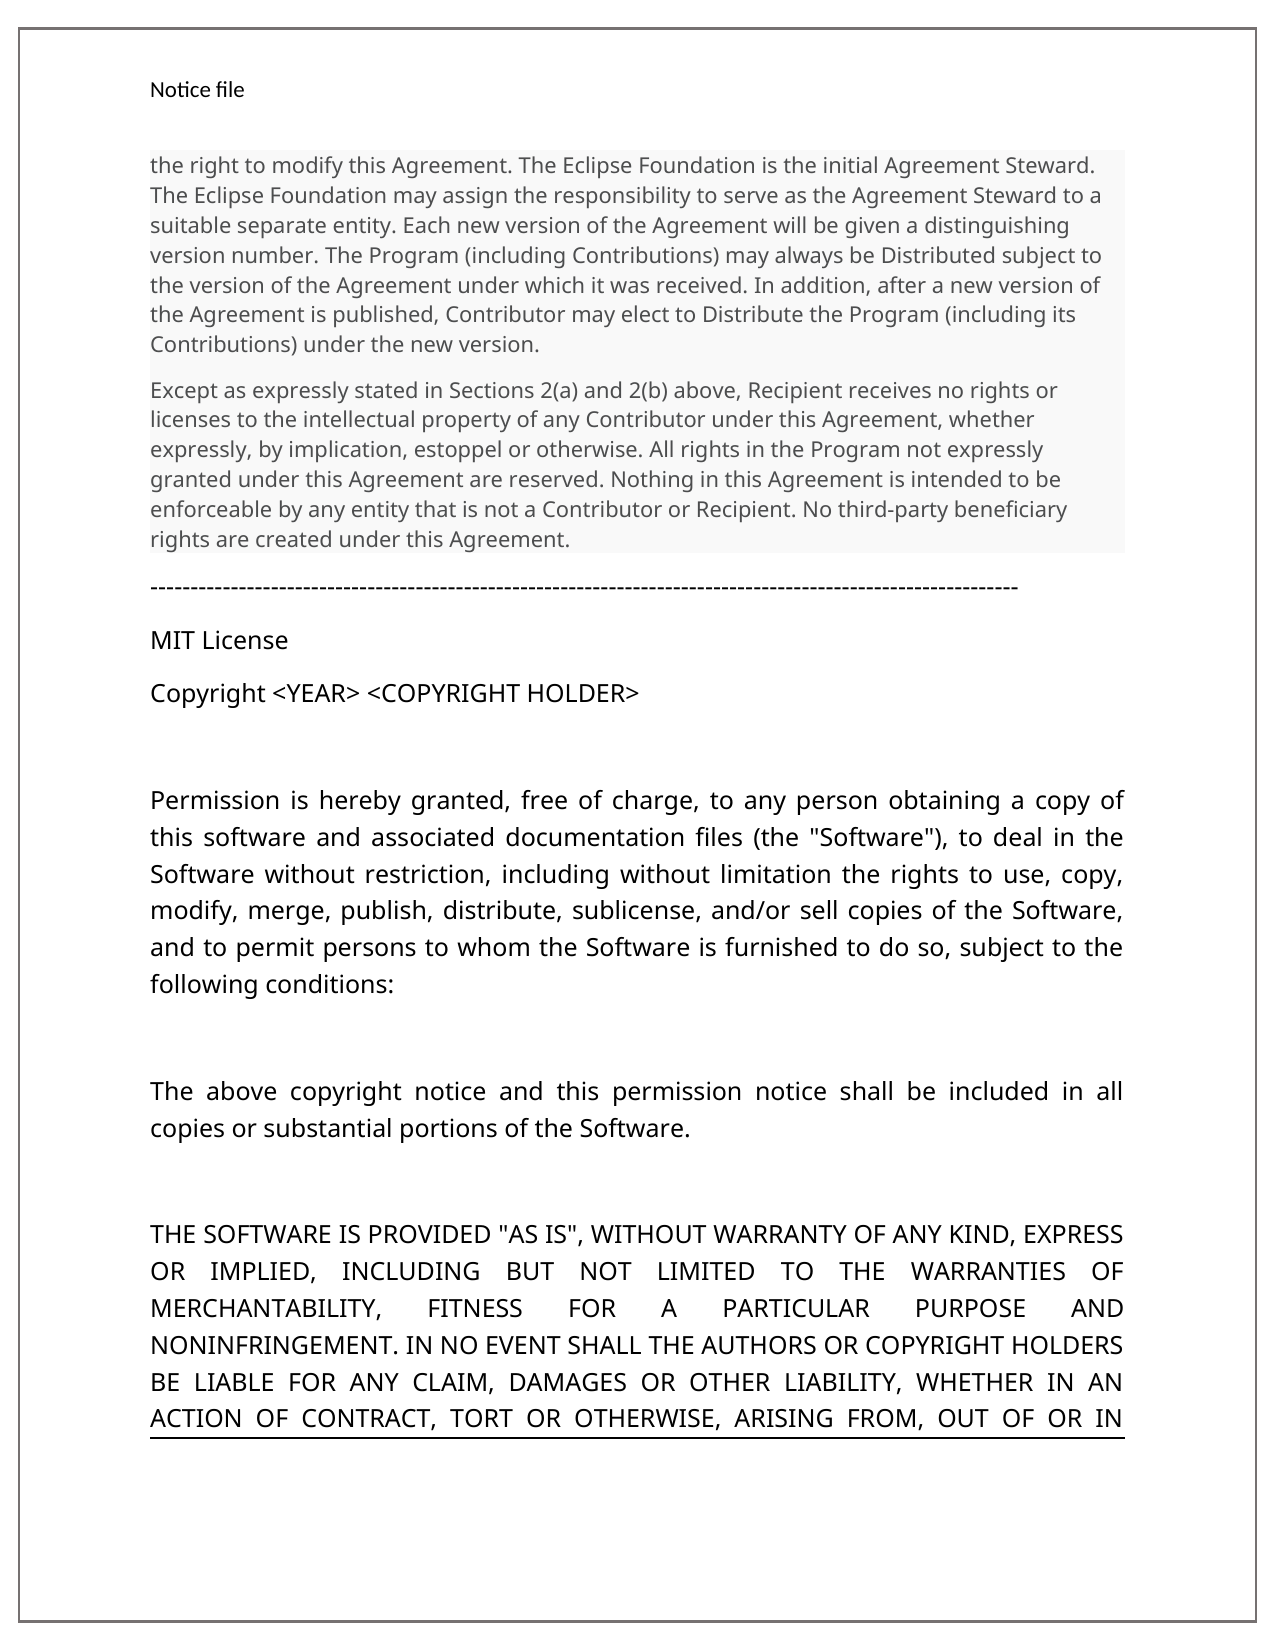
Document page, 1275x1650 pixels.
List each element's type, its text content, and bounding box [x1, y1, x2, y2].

text Permission is hereby granted, free of charge, to any person obtaining a copy of this software and associated documentation files (the "Software"), to deal in the Software without restriction, including without limitation the rights to use, copy, modify, merge, publish, distribute, sublicense, and/or sell copies of the Software, and to permit persons to whom the Software is furnished to do so, subject to the following conditions: [150, 783, 1125, 1001]
text The above copyright notice and this permission notice shall be included in all copies or substantial portions of the Software. [150, 1073, 1125, 1144]
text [150, 150, 1125, 359]
text Except as expressly stated in Sections 2(a) and 2(b) above, Recipient receives no rights or licenses to the intellectual property of any Contributor under this Agreement, whether expressly, by implication, estoppel or otherwise. All rights in the Program not expressly granted under this Agreement are reserved. Nothing in this Agreement is intended to be enforceable by any entity that is not a Contributor or Recipient. No third-party beneficiary rights are created under this Agreement. [150, 374, 1125, 553]
text MIT License [150, 622, 1125, 656]
text Copyright <YEAR> <COPYRIGHT HOLDER> [150, 676, 1125, 710]
text ------------------------------------------------------------------------------------------------------------ [150, 569, 1125, 603]
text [150, 1217, 1125, 1437]
